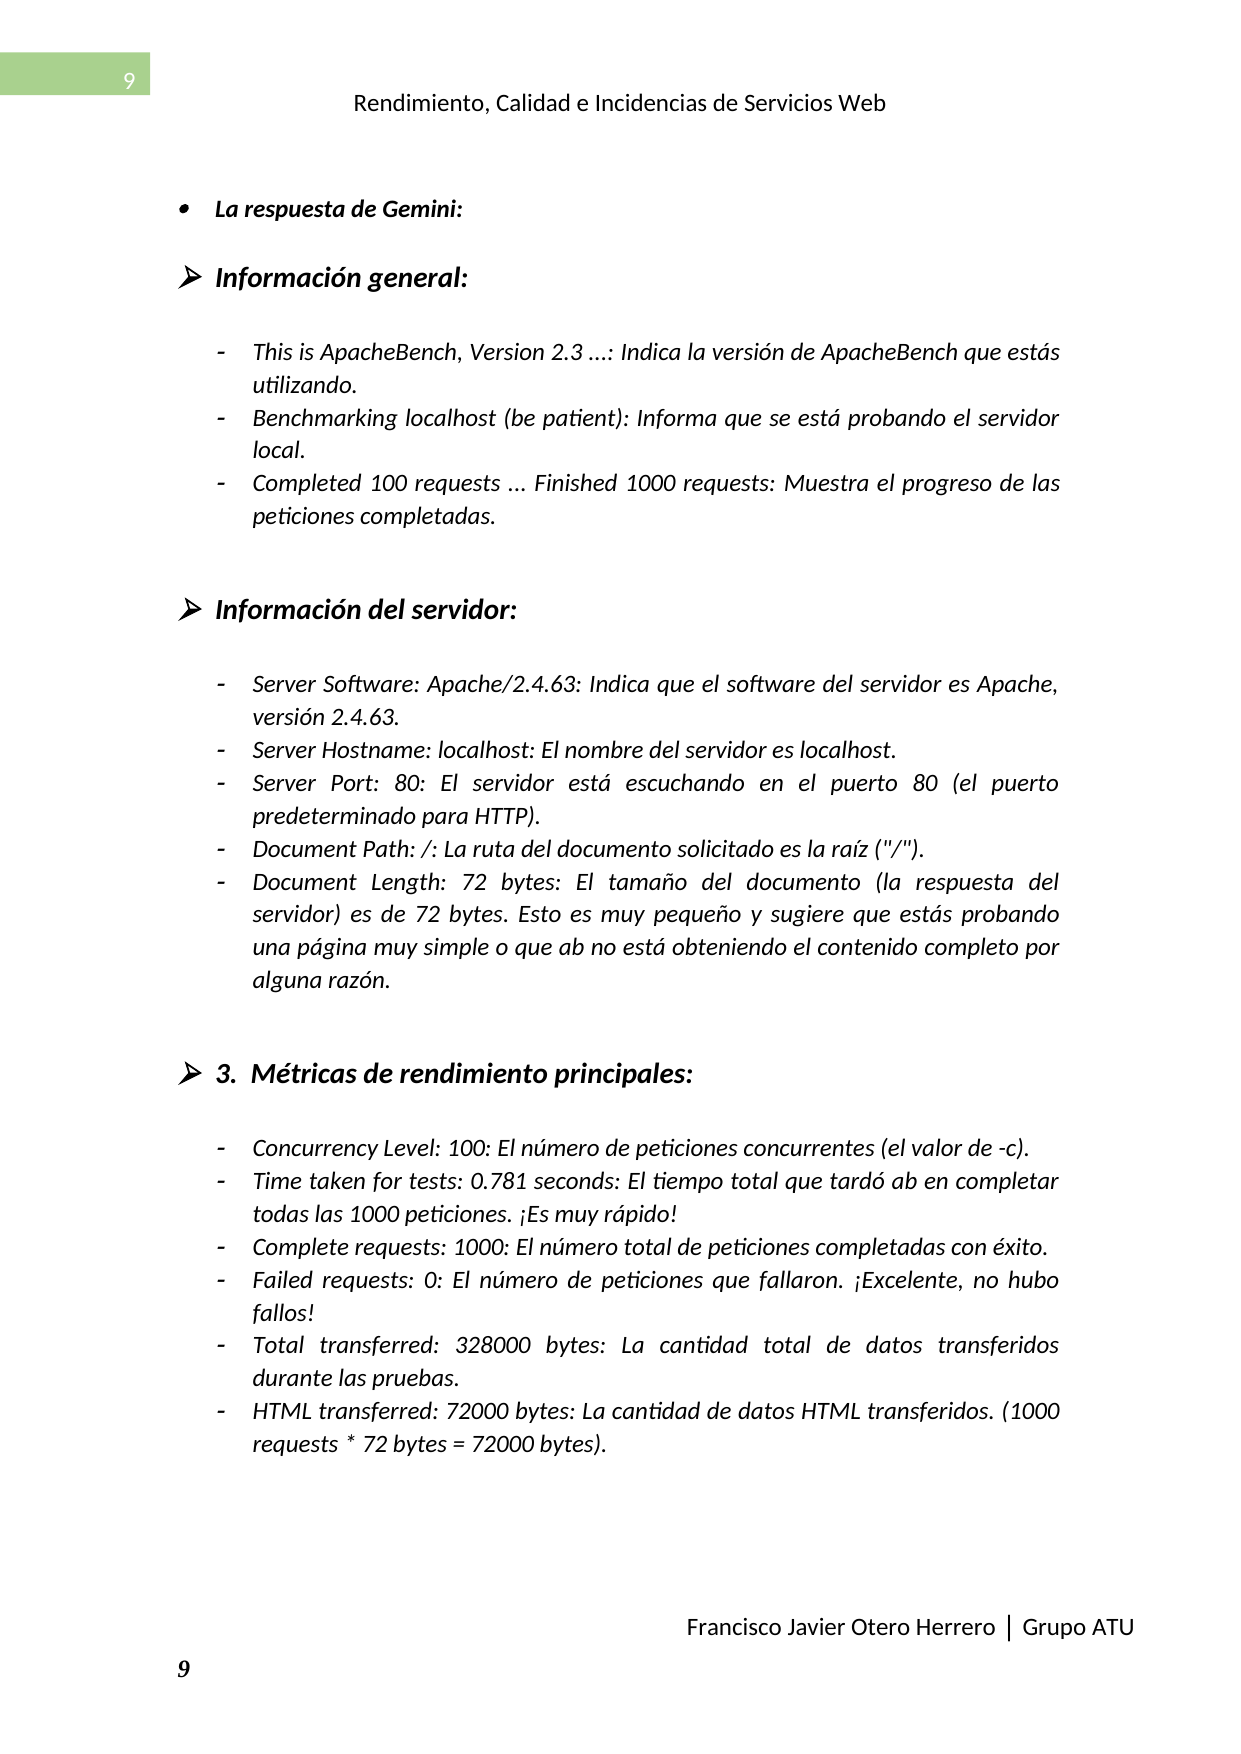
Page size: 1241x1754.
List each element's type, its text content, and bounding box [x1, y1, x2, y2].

list Concurrency Level: 100: El número de peticiones concurrentes (el valor de -c). [215, 1132, 1063, 1163]
list 3. Métricas de rendimiento principales: [177, 1055, 1063, 1091]
list Información general: [177, 259, 1063, 294]
list Time taken for tests: 0.781 seconds: El tiempo total que tardó ab en completar todas las 1000 peticiones. ¡Es muy rápido! [215, 1165, 1063, 1228]
list Server Port: 80: El servidor está escuchando en el puerto 80 (el puerto predeterminado para HTTP). [215, 767, 1063, 830]
list Complete requests: 1000: El número total de peticiones completadas con éxito. [215, 1231, 1063, 1261]
list Información del servidor: [177, 591, 1063, 627]
list HTML transferred: 72000 bytes: La cantidad de datos HTML transferidos. (1000 requests * 72 bytes = 72000 bytes). [215, 1395, 1063, 1459]
list Document Length: 72 bytes: El tamaño del documento (la respuesta del servidor) es de 72 bytes. Esto es muy pequeño y sugiere que estás probando una página muy simple o que ab no está obteniendo el contenido completo por alguna razón. [215, 866, 1063, 995]
list Failed requests: 0: El número de peticiones que fallaron. ¡Excelente, no hubo fallos! [215, 1264, 1063, 1327]
list Total transferred: 328000 bytes: La cantidad total de datos transferidos durante las pruebas. [215, 1329, 1063, 1393]
list This is ApacheBench, Version 2.3 ...: Indica la versión de ApacheBench que estás utilizando. [215, 336, 1063, 399]
list Server Software: Apache/2.4.63: Indica que el software del servidor es Apache, versión 2.4.63. [215, 668, 1063, 732]
list Document Path: /: La ruta del documento solicitado es la raíz ("/"). [215, 833, 1063, 863]
list Server Hostname: localhost: El nombre del servidor es localhost. [215, 734, 1063, 764]
list Benchmarking localhost (be patient): Informa que se está probando el servidor local. [215, 402, 1063, 465]
list Completed 100 requests ... Finished 1000 requests: Muestra el progreso de las peticiones completadas. [215, 467, 1063, 531]
list La respuesta de Gemini: [177, 193, 1063, 224]
